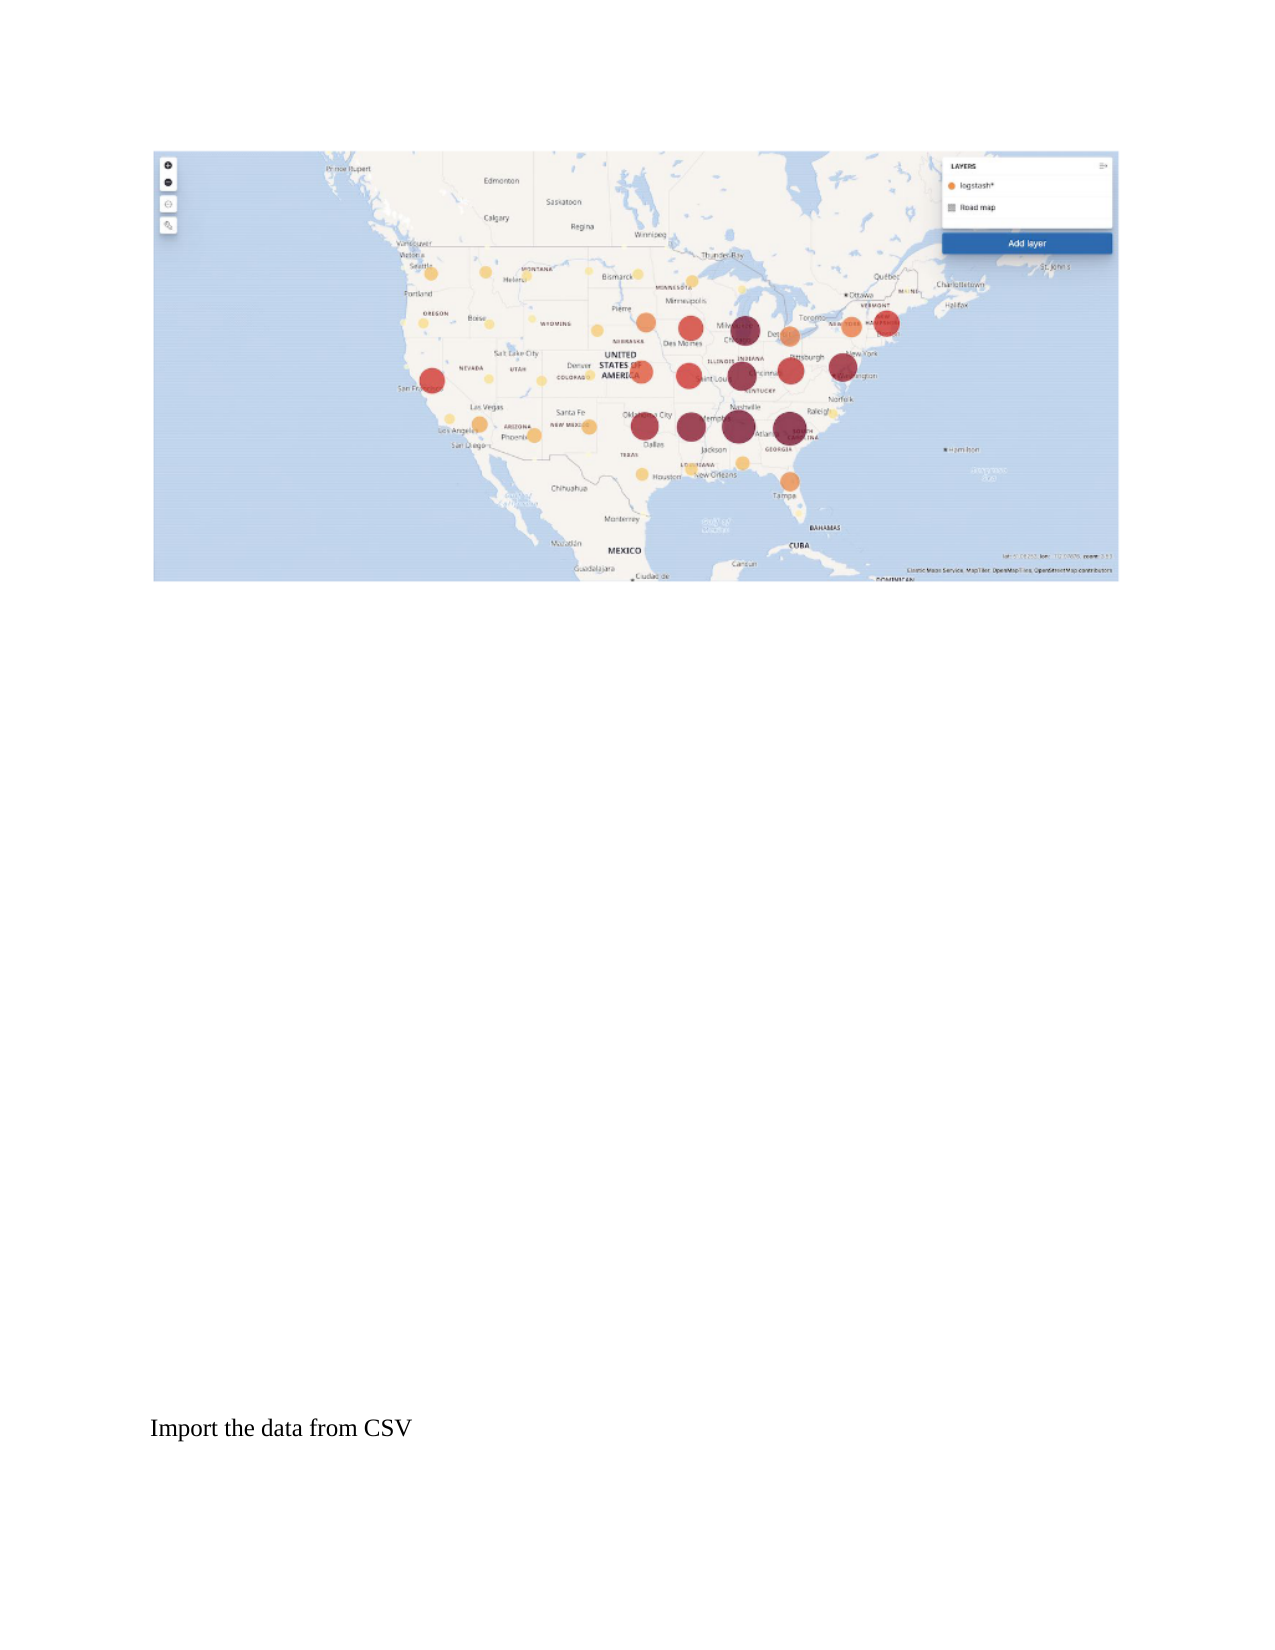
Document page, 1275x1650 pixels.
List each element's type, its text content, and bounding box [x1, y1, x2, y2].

picture [150, 150, 1125, 584]
text Import the data from CSV [150, 1413, 1125, 1442]
